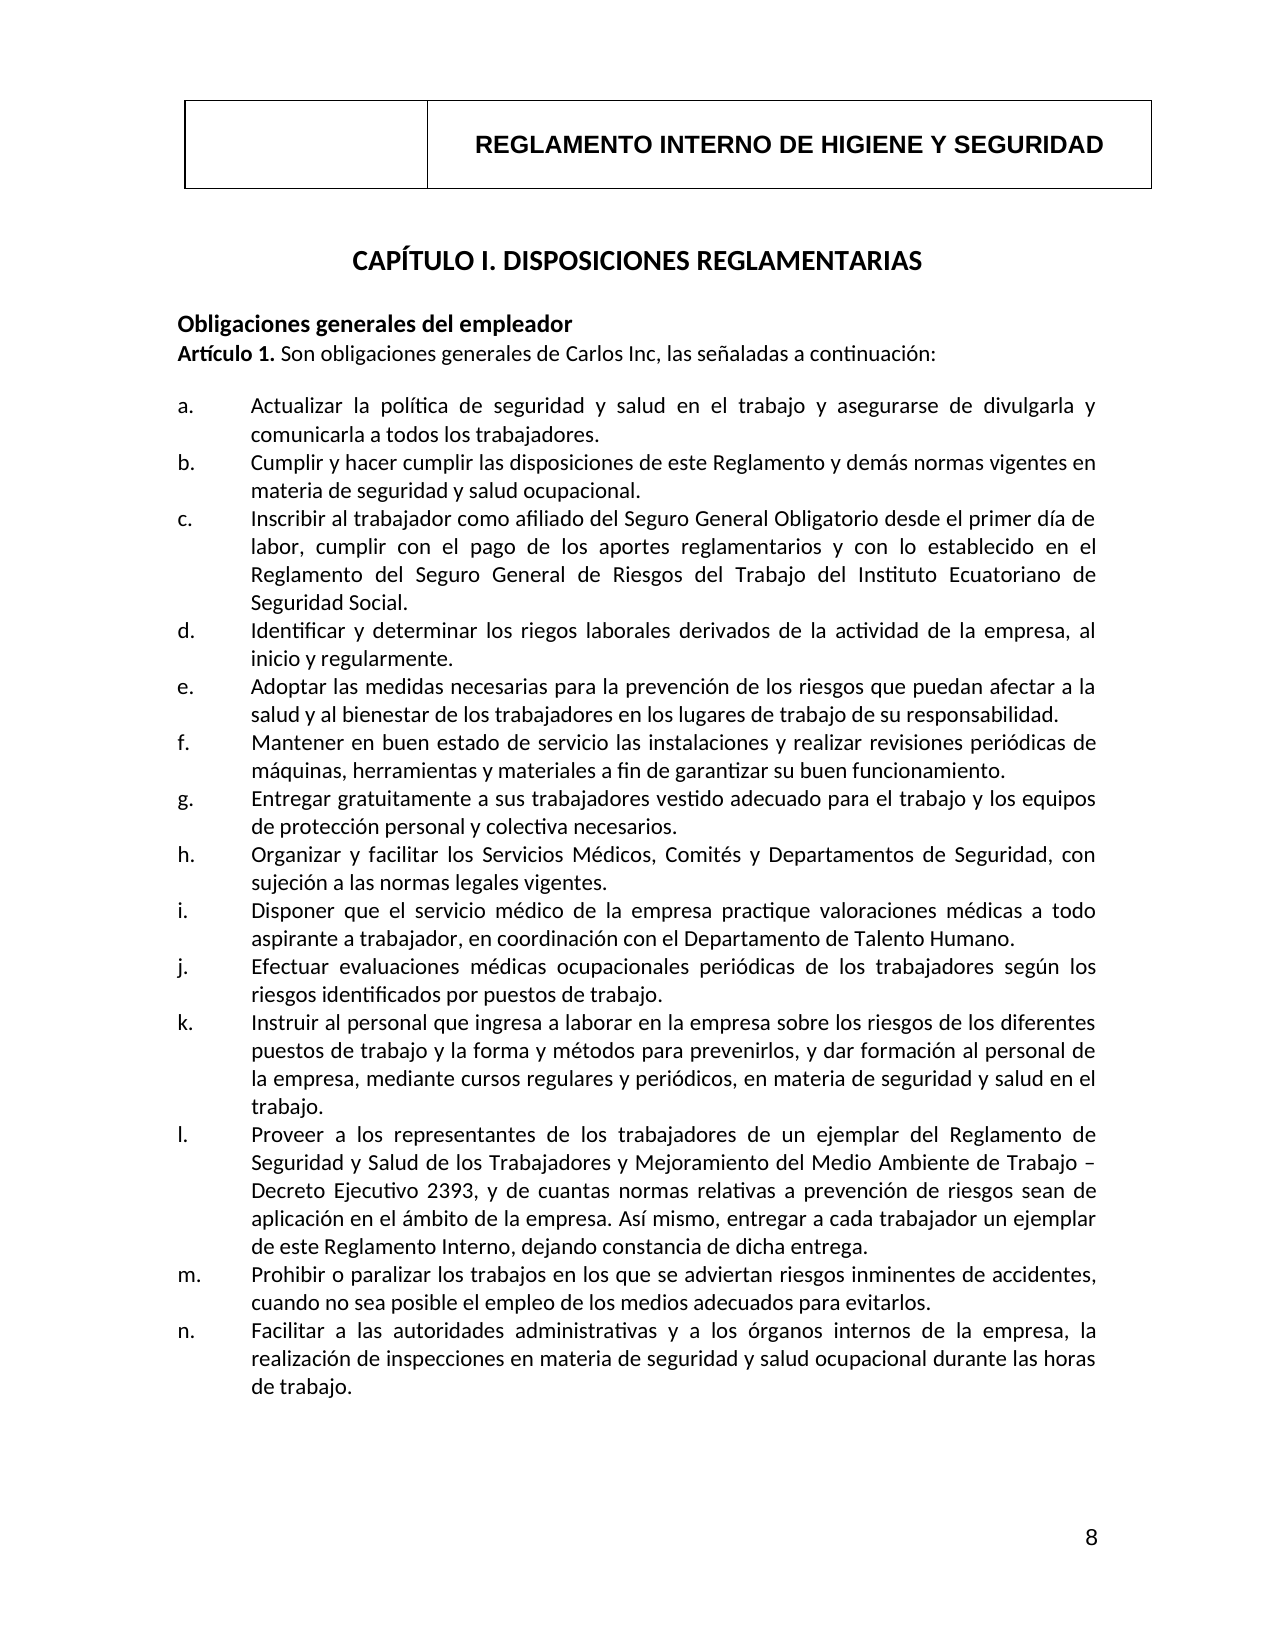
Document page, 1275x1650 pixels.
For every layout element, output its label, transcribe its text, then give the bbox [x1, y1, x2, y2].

text i. Disponer que el servicio médico de la empresa practique valoraciones médicas a todo aspirante a trabajador, en coordinación con el Departamento de Talento Humano. [177, 896, 1098, 952]
text Artículo 1. Son obligaciones generales de Carlos Inc, las señaladas a continuación: [177, 339, 1098, 367]
text m. Prohibir o paralizar los trabajos en los que se adviertan riesgos inminentes de accidentes, cuando no sea posible el empleo de los medios adecuados para evitarlos. [177, 1260, 1098, 1316]
text b. Cumplir y hacer cumplir las disposiciones de este Reglamento y demás normas vigentes en materia de seguridad y salud ocupacional. [177, 448, 1098, 504]
text l. Proveer a los representantes de los trabajadores de un ejemplar del Reglamento de Seguridad y Salud de los Trabajadores y Mejoramiento del Medio Ambiente de Trabajo – Decreto Ejecutivo 2393, y de cuantas normas relativas a prevención de riesgos sean de aplicación en el ámbito de la empresa. Así mismo, entregar a cada trabajador un ejemplar de este Reglamento Interno, dejando constancia de dicha entrega. [177, 1120, 1098, 1260]
text g. Entregar gratuitamente a sus trabajadores vestido adecuado para el trabajo y los equipos de protección personal y colectiva necesarios. [177, 784, 1098, 840]
text k. Instruir al personal que ingresa a laborar en la empresa sobre los riesgos de los diferentes puestos de trabajo y la forma y métodos para prevenirlos, y dar formación al personal de la empresa, mediante cursos regulares y periódicos, en materia de seguridad y salud en el trabajo. [177, 1008, 1098, 1120]
text d. Identificar y determinar los riegos laborales derivados de la actividad de la empresa, al inicio y regularmente. [177, 616, 1098, 672]
text h. Organizar y facilitar los Servicios Médicos, Comités y Departamentos de Seguridad, con sujeción a las normas legales vigentes. [177, 840, 1098, 896]
text n. Facilitar a las autoridades administrativas y a los órganos internos de la empresa, la realización de inspecciones en materia de seguridad y salud ocupacional durante las horas de trabajo. [177, 1316, 1098, 1400]
text e. Adoptar las medidas necesarias para la prevención de los riesgos que puedan afectar a la salud y al bienestar de los trabajadores en los lugares de trabajo de su responsabilidad. [177, 672, 1098, 728]
text c. Inscribir al trabajador como afiliado del Seguro General Obligatorio desde el primer día de labor, cumplir con el pago de los aportes reglamentarios y con lo establecido en el Reglamento del Seguro General de Riesgos del Trabajo del Instituto Ecuatoriano de Seguridad Social. [177, 504, 1098, 616]
text a. Actualizar la política de seguridad y salud en el trabajo y asegurarse de divulgarla y comunicarla a todos los trabajadores. [177, 392, 1098, 448]
subtitle CAPÍTULO I. DISPOSICIONES REGLAMENTARIAS [177, 242, 1098, 278]
subtitle Obligaciones generales del empleador [177, 308, 1098, 339]
text j. Efectuar evaluaciones médicas ocupacionales periódicas de los trabajadores según los riesgos identificados por puestos de trabajo. [177, 952, 1098, 1008]
text f. Mantener en buen estado de servicio las instalaciones y realizar revisiones periódicas de máquinas, herramientas y materiales a fin de garantizar su buen funcionamiento. [177, 728, 1098, 784]
